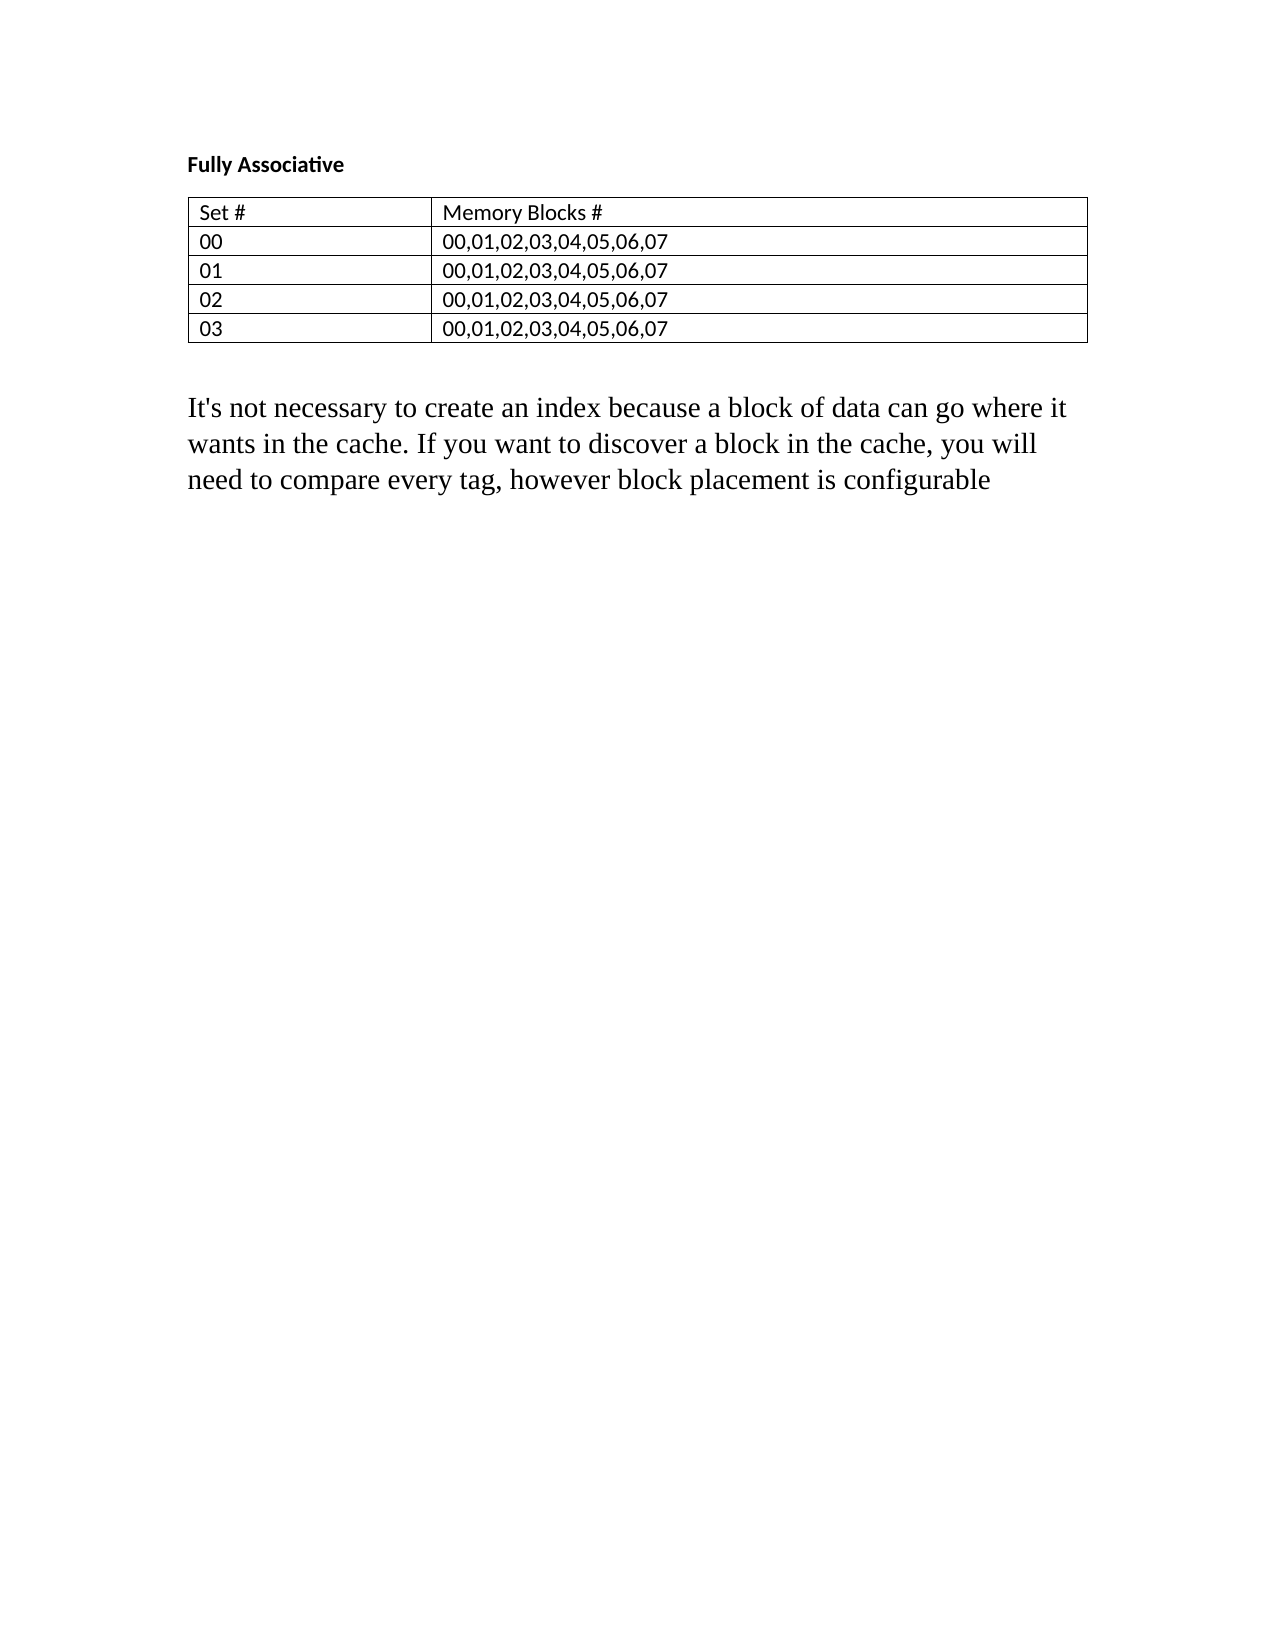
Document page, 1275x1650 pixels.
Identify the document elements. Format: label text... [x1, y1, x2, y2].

table_cell 00 [189, 227, 431, 255]
text Fully Associative [187, 150, 1087, 178]
table_cell 00,01,02,03,04,05,06,07 [432, 314, 1087, 342]
table_header Memory Blocks # [432, 198, 1087, 226]
table_cell 03 [189, 314, 431, 342]
table_cell 02 [189, 285, 431, 313]
table_cell 00,01,02,03,04,05,06,07 [432, 285, 1087, 313]
text It's not necessary to create an index because a block of data can go where it wants in the cache. If you want to discover a block in the cache, you will need to compare every tag, however block placement is configurable [187, 390, 1087, 496]
table_cell 00,01,02,03,04,05,06,07 [432, 227, 1087, 255]
table_cell 00,01,02,03,04,05,06,07 [432, 256, 1087, 284]
table_cell 01 [189, 256, 431, 284]
table_header Set # [189, 198, 431, 226]
